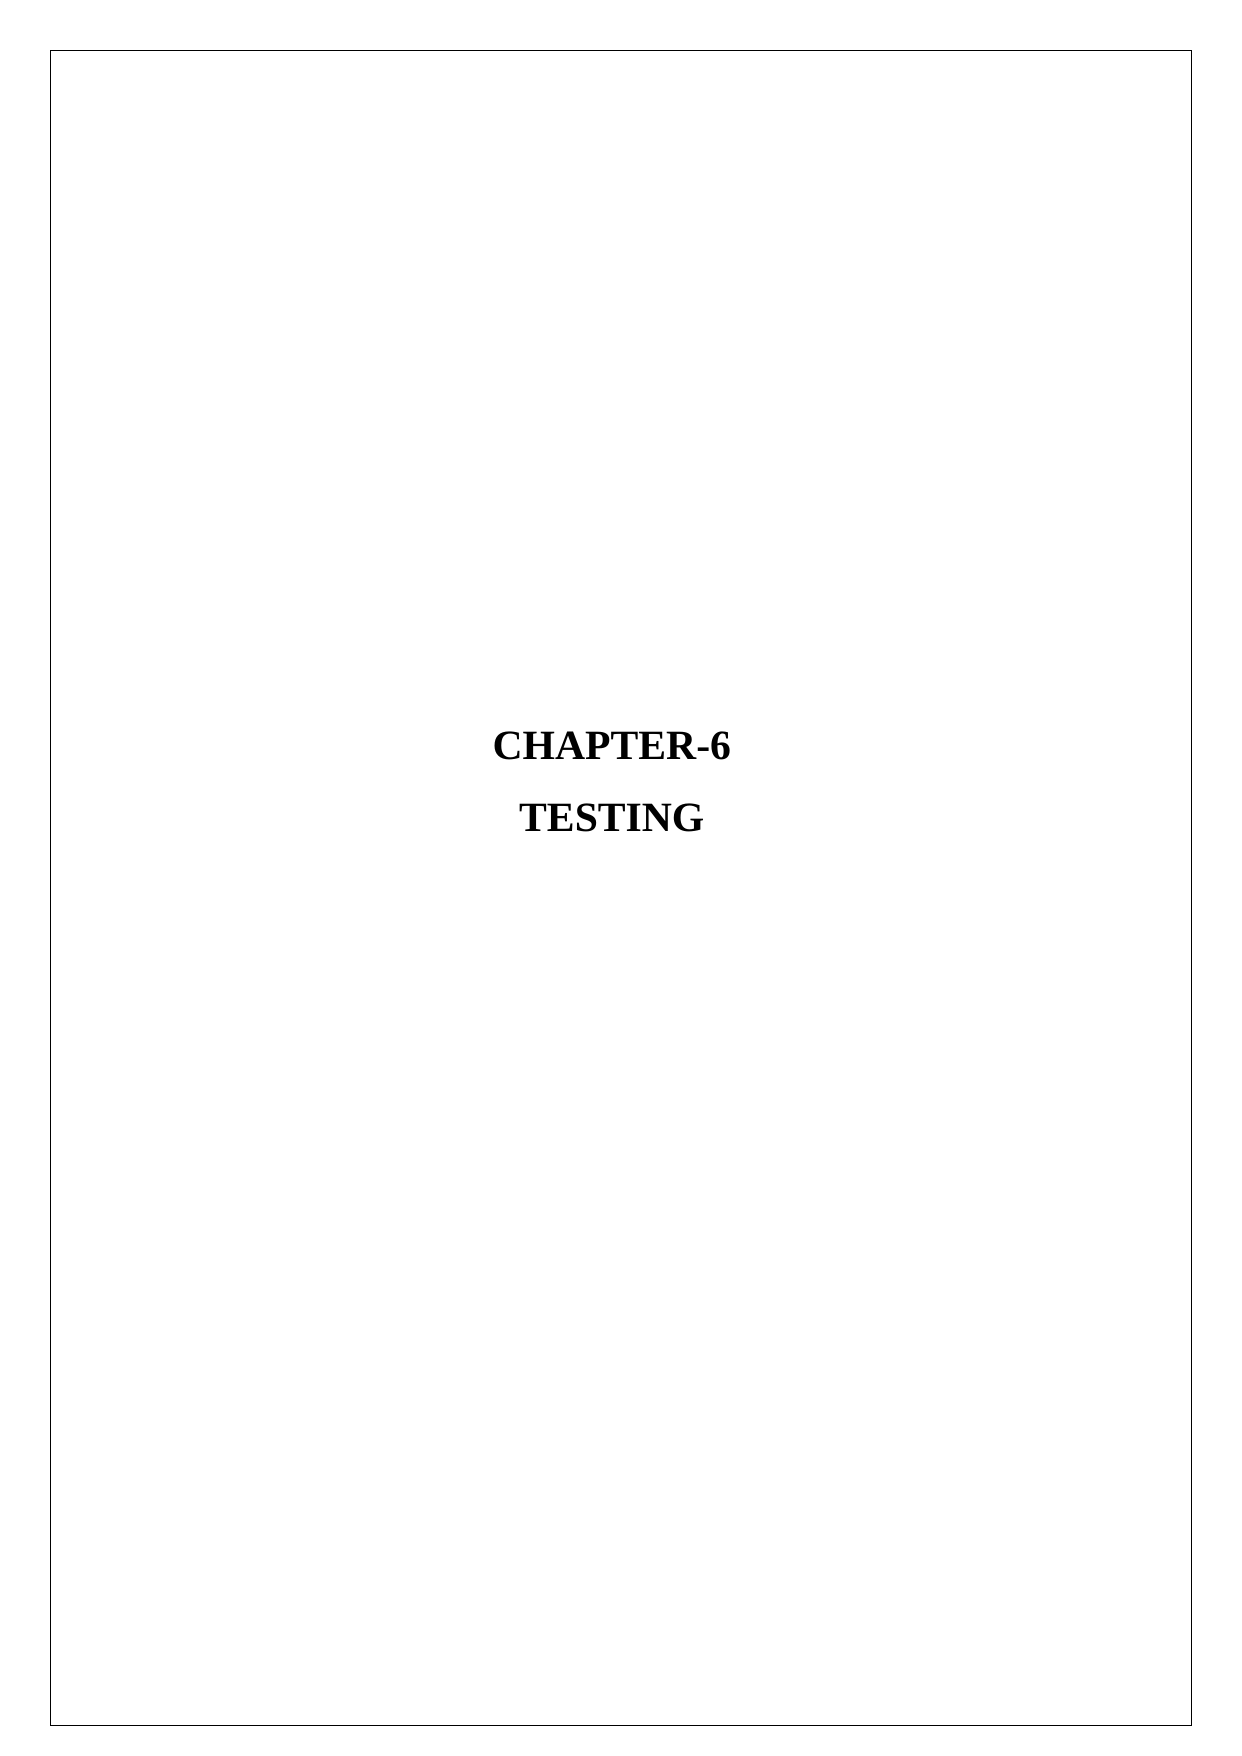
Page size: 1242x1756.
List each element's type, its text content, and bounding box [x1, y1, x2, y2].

text CHAPTER-6 TESTING [492, 720, 731, 840]
